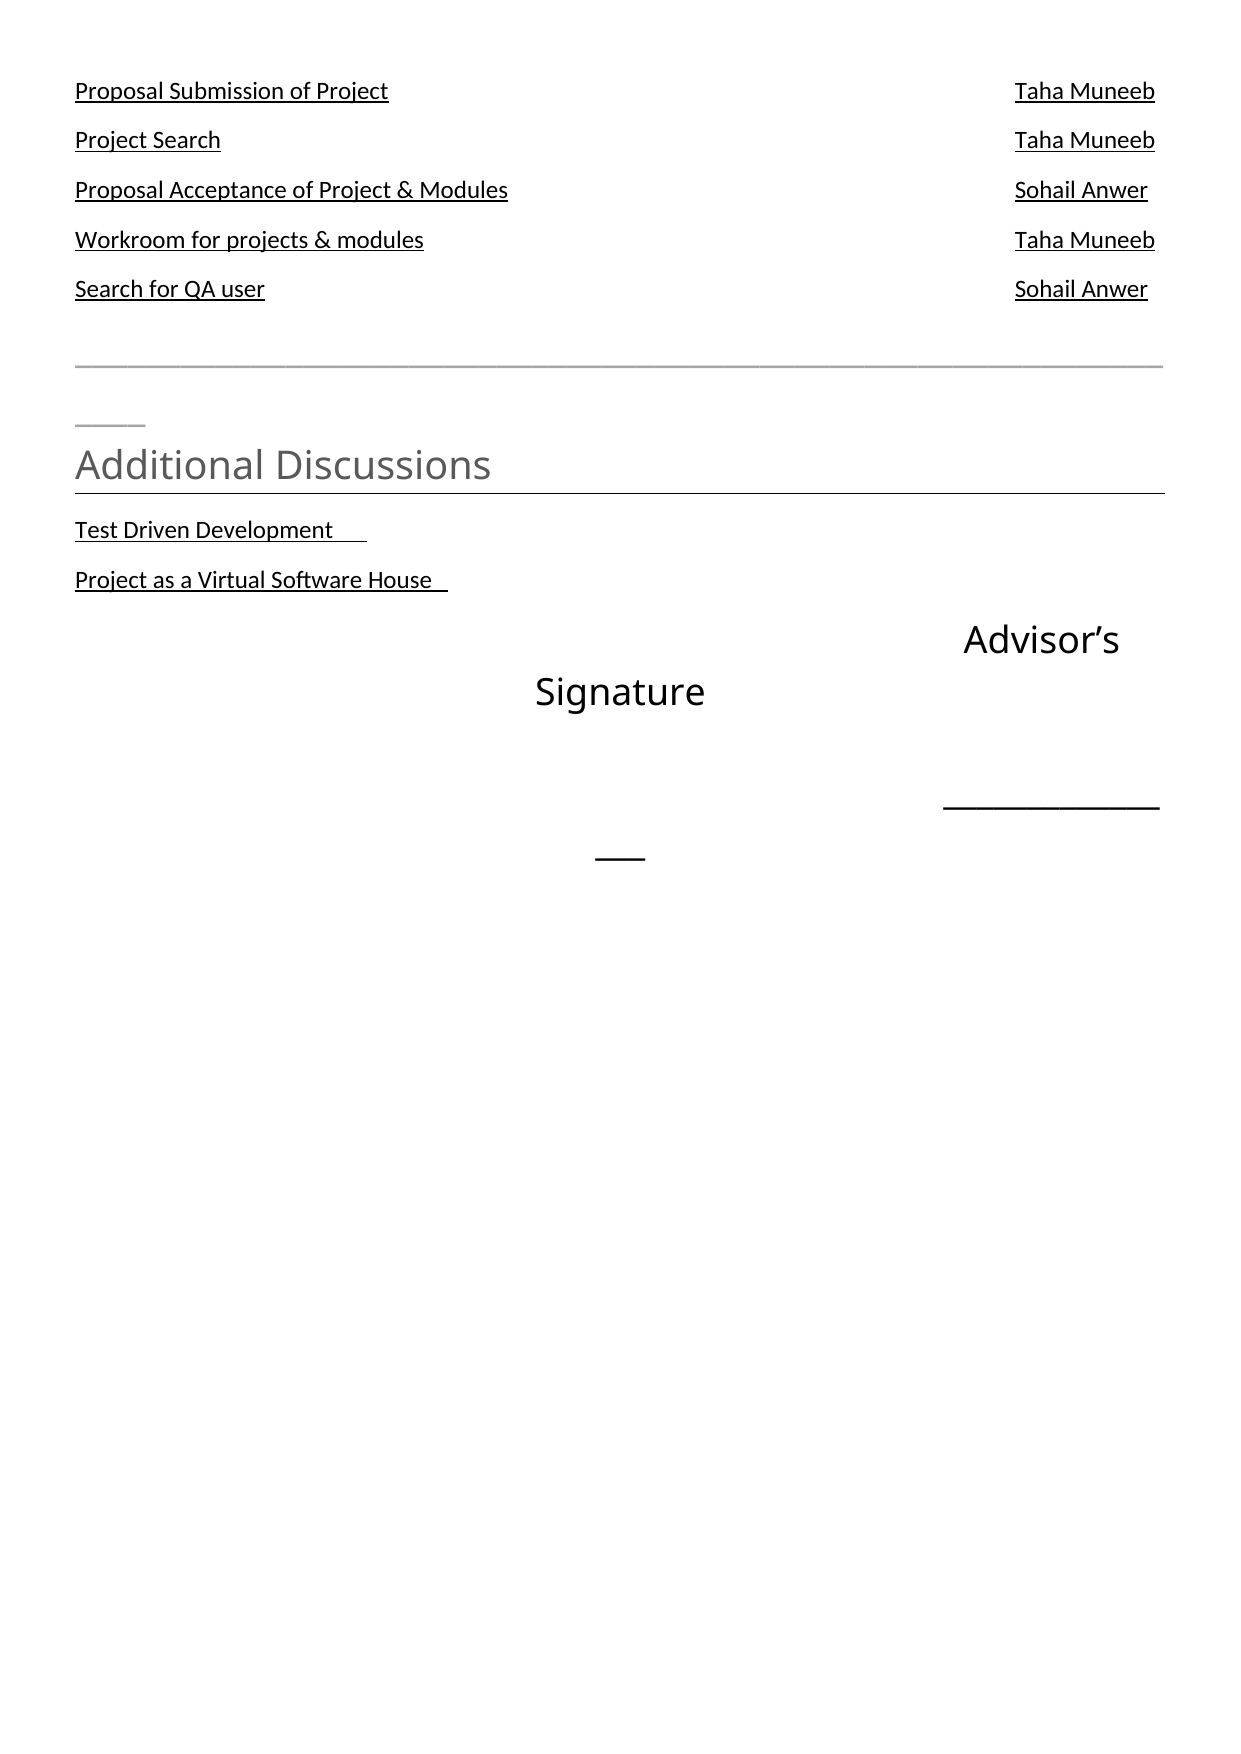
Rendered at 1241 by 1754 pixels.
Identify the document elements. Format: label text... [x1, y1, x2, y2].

text Workroom for projects & modules Taha Muneeb [75, 224, 1165, 254]
text ________________ [75, 764, 1165, 866]
text Test Driven Development [75, 514, 1165, 545]
text Proposal Acceptance of Project & Modules Sohail Anwer [75, 174, 1165, 205]
text Project Search Taha Muneeb [75, 124, 1165, 155]
text Search for QA user Sohail Anwer [75, 273, 1165, 304]
text Project as a Virtual Software House [75, 564, 1165, 595]
text Advisor’s Signature [75, 614, 1165, 716]
text Additional Discussions [75, 437, 1165, 493]
text Proposal Submission of Project Taha Muneeb [75, 75, 1165, 106]
text __________________________________________________________________ [75, 321, 1165, 433]
